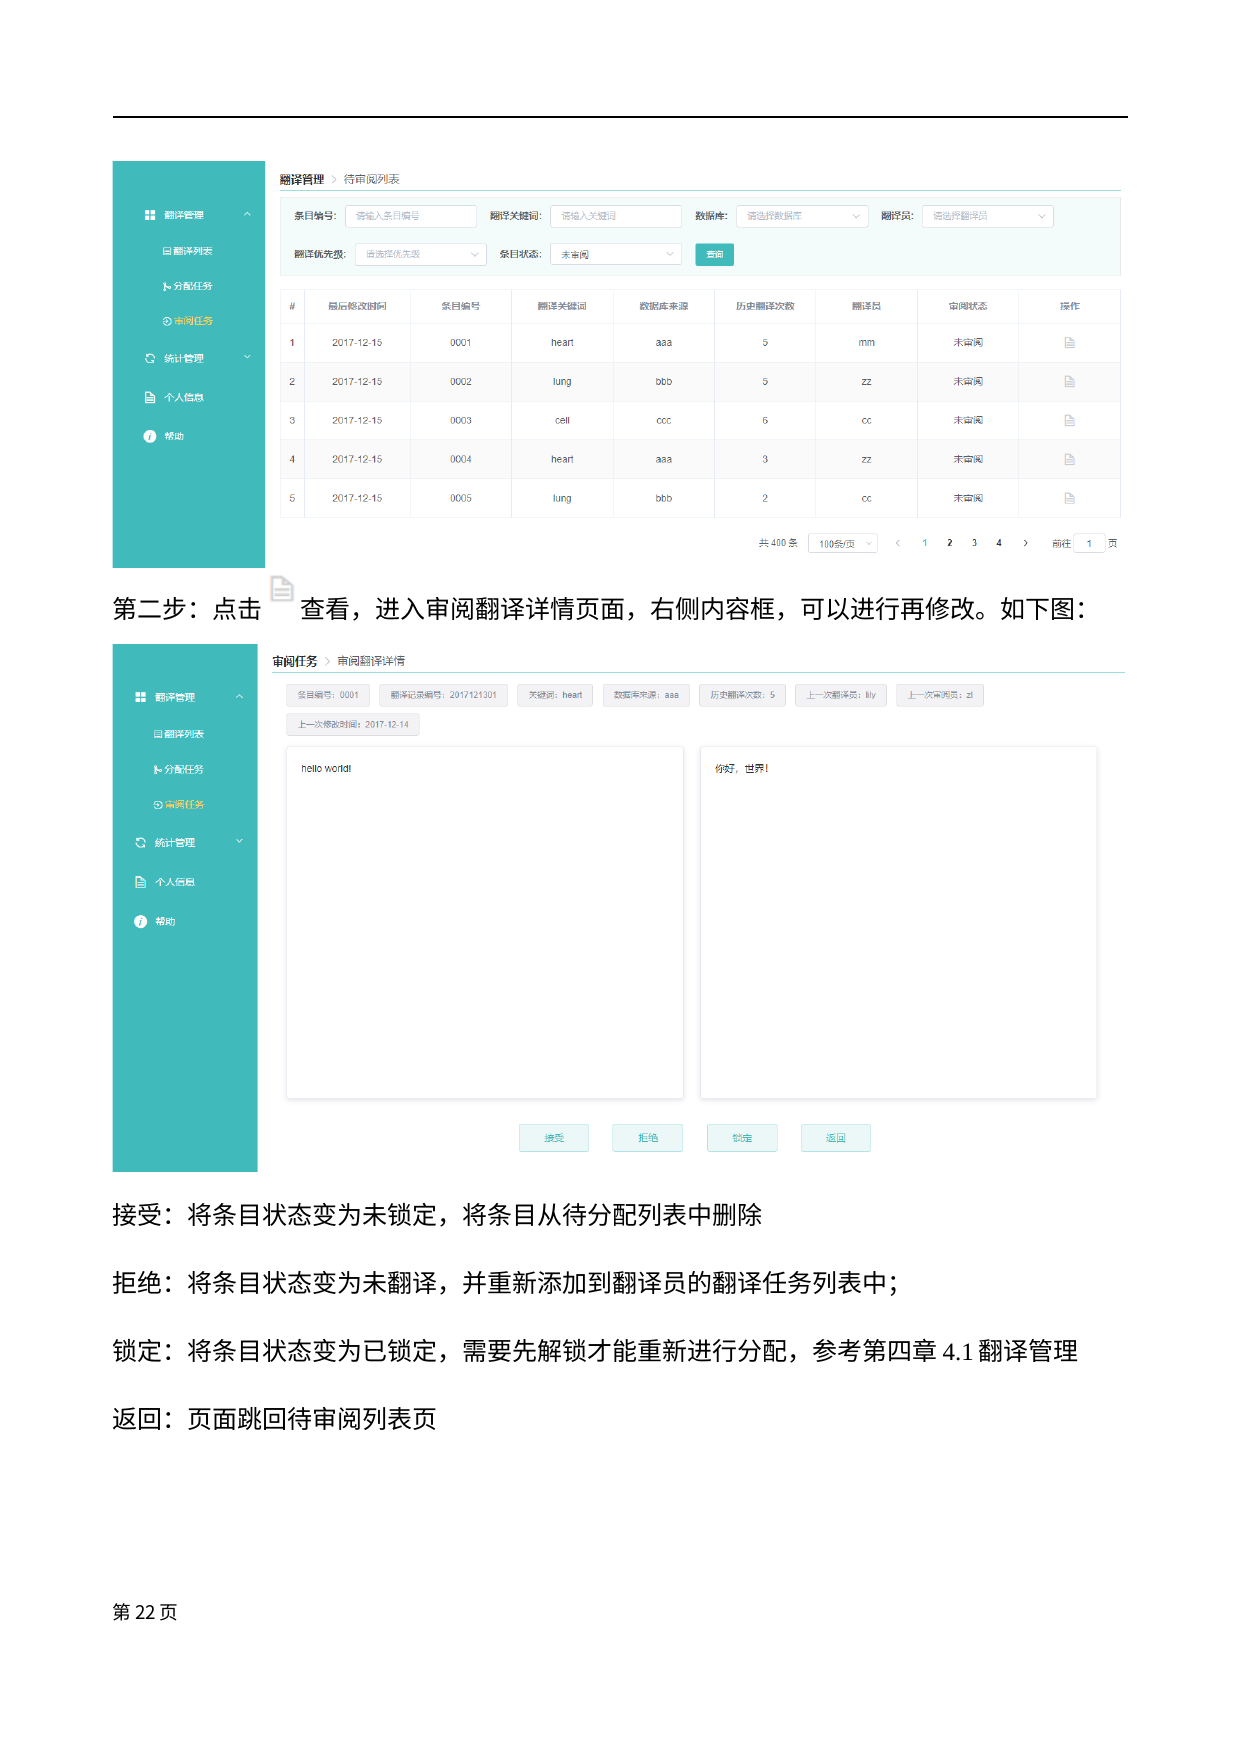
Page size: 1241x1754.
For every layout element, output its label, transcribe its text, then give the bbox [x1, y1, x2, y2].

text 第二步：点击查看，进入审阅翻译详情页面，右侧内容框，可以进行再修改。如下图： [112, 568, 1128, 636]
text 返回：页面跳回待审阅列表页 [112, 1383, 1128, 1451]
text 接受：将条目状态变为未锁定，将条目从待分配列表中删除 [112, 1179, 1128, 1247]
picture [112, 644, 1128, 1172]
picture [112, 161, 1128, 609]
text 锁定：将条目状态变为已锁定，需要先解锁才能重新进行分配，参考第四章4.1翻译管理 [112, 1315, 1128, 1383]
text 拒绝：将条目状态变为未翻译，并重新添加到翻译员的翻译任务列表中； [112, 1247, 1128, 1315]
